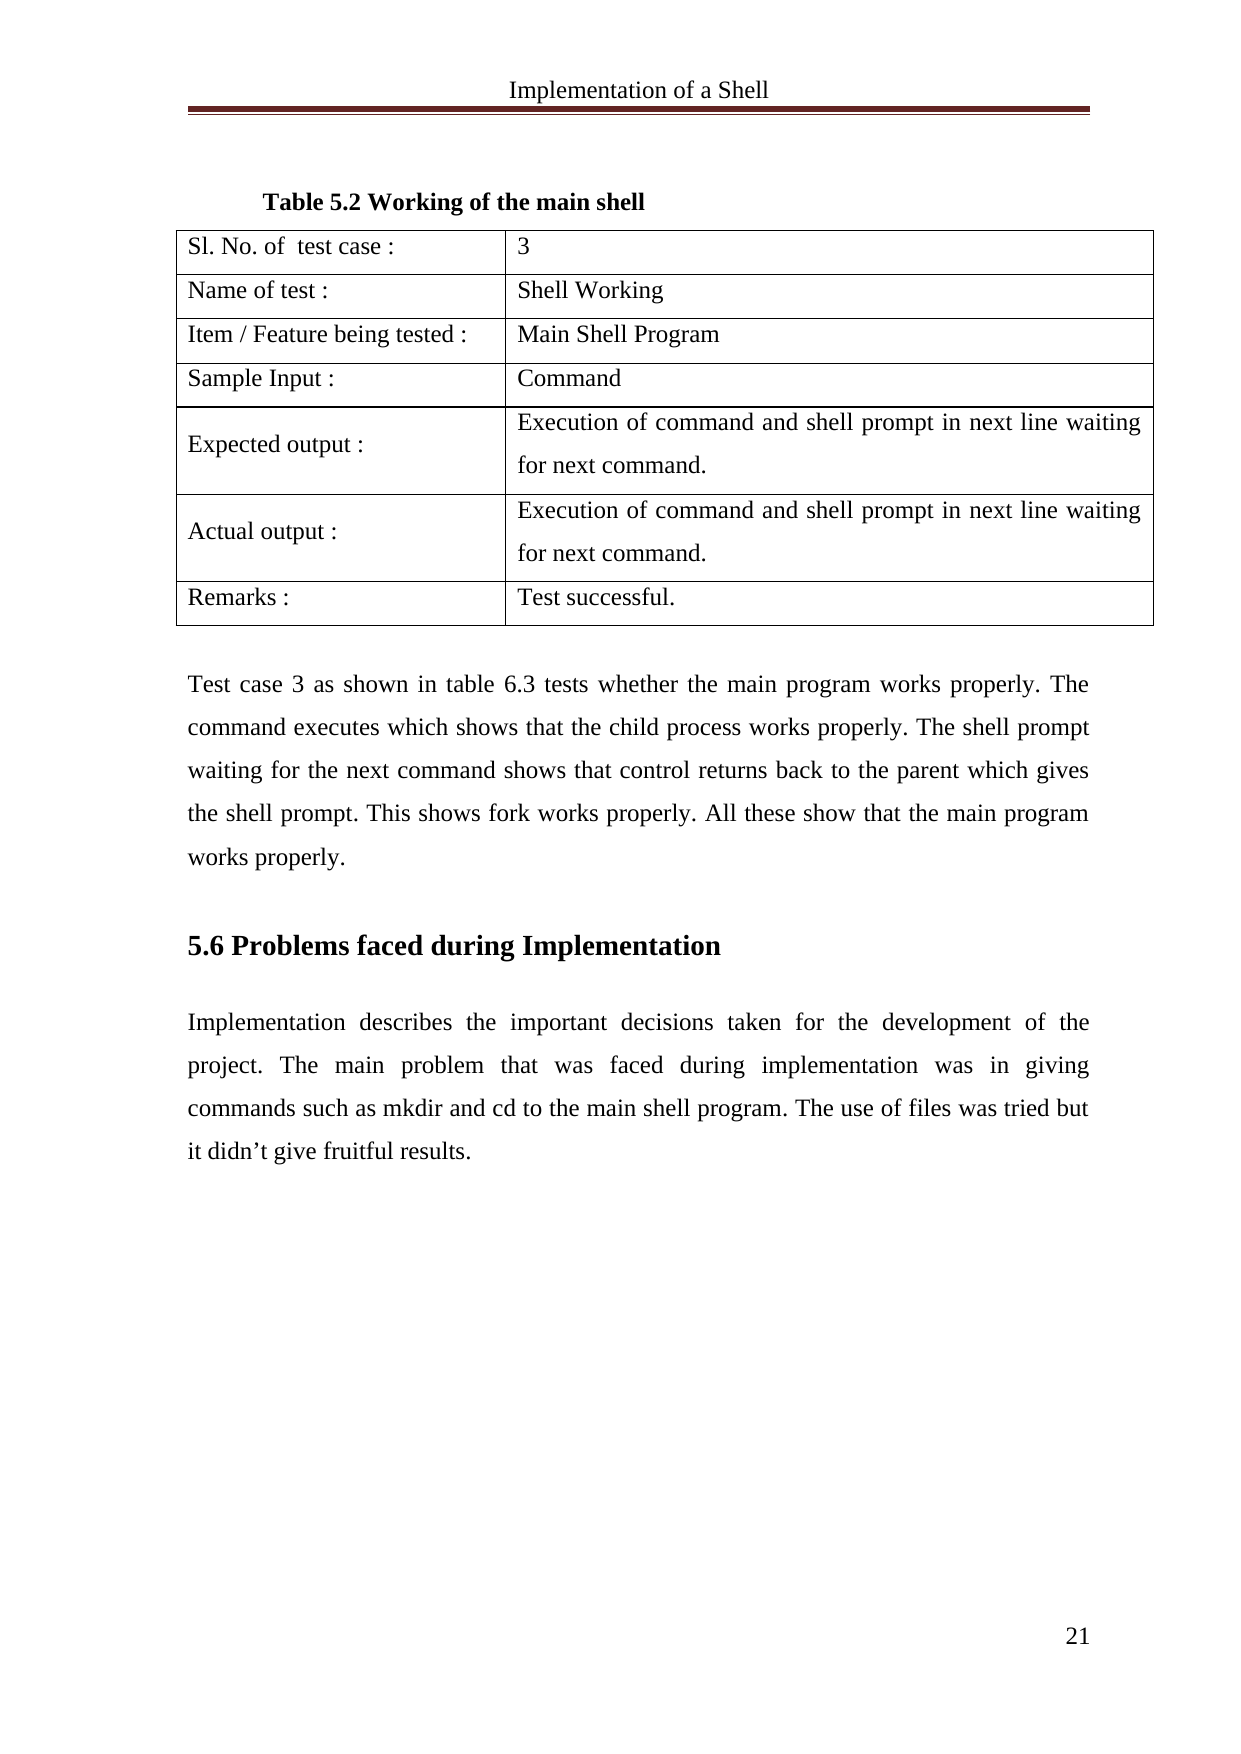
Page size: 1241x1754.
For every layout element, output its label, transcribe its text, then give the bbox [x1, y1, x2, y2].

table_cell Sample Input : [177, 364, 505, 406]
table_cell Shell Working [506, 275, 1153, 318]
table_cell Command [506, 364, 1153, 406]
table_header Sl. No. of test case : [177, 231, 505, 274]
text Table 5.2 Working of the main shell [187, 187, 1090, 216]
table_cell Actual output : [177, 495, 505, 581]
table_header 3 [506, 231, 1153, 274]
table_cell Execution of command and shell prompt in next line waiting for next command. [506, 495, 1153, 581]
text Implementation describes the important decisions taken for the development of the project. The main problem that was faced during implementation was in giving commands such as mkdir and cd to the main shell program. The use of files was tried but it didn’t give fruitful results. [187, 1007, 1090, 1165]
table_cell Expected output : [177, 408, 505, 494]
text 5.6 Problems faced during Implementation [187, 928, 1090, 961]
table_cell Remarks : [177, 582, 505, 625]
table_cell Item / Feature being tested : [177, 319, 505, 362]
table_cell Execution of command and shell prompt in next line waiting for next command. [506, 408, 1153, 494]
text Test case 3 as shown in table 6.3 tests whether the main program works properly. The command executes which shows that the child process works properly. The shell prompt waiting for the next command shows that control returns back to the parent which gives the shell prompt. This shows fork works properly. All these show that the main program works properly. [187, 669, 1090, 870]
table_cell Main Shell Program [506, 319, 1153, 362]
table_cell Name of test : [177, 275, 505, 318]
table_cell Test successful. [506, 582, 1153, 625]
